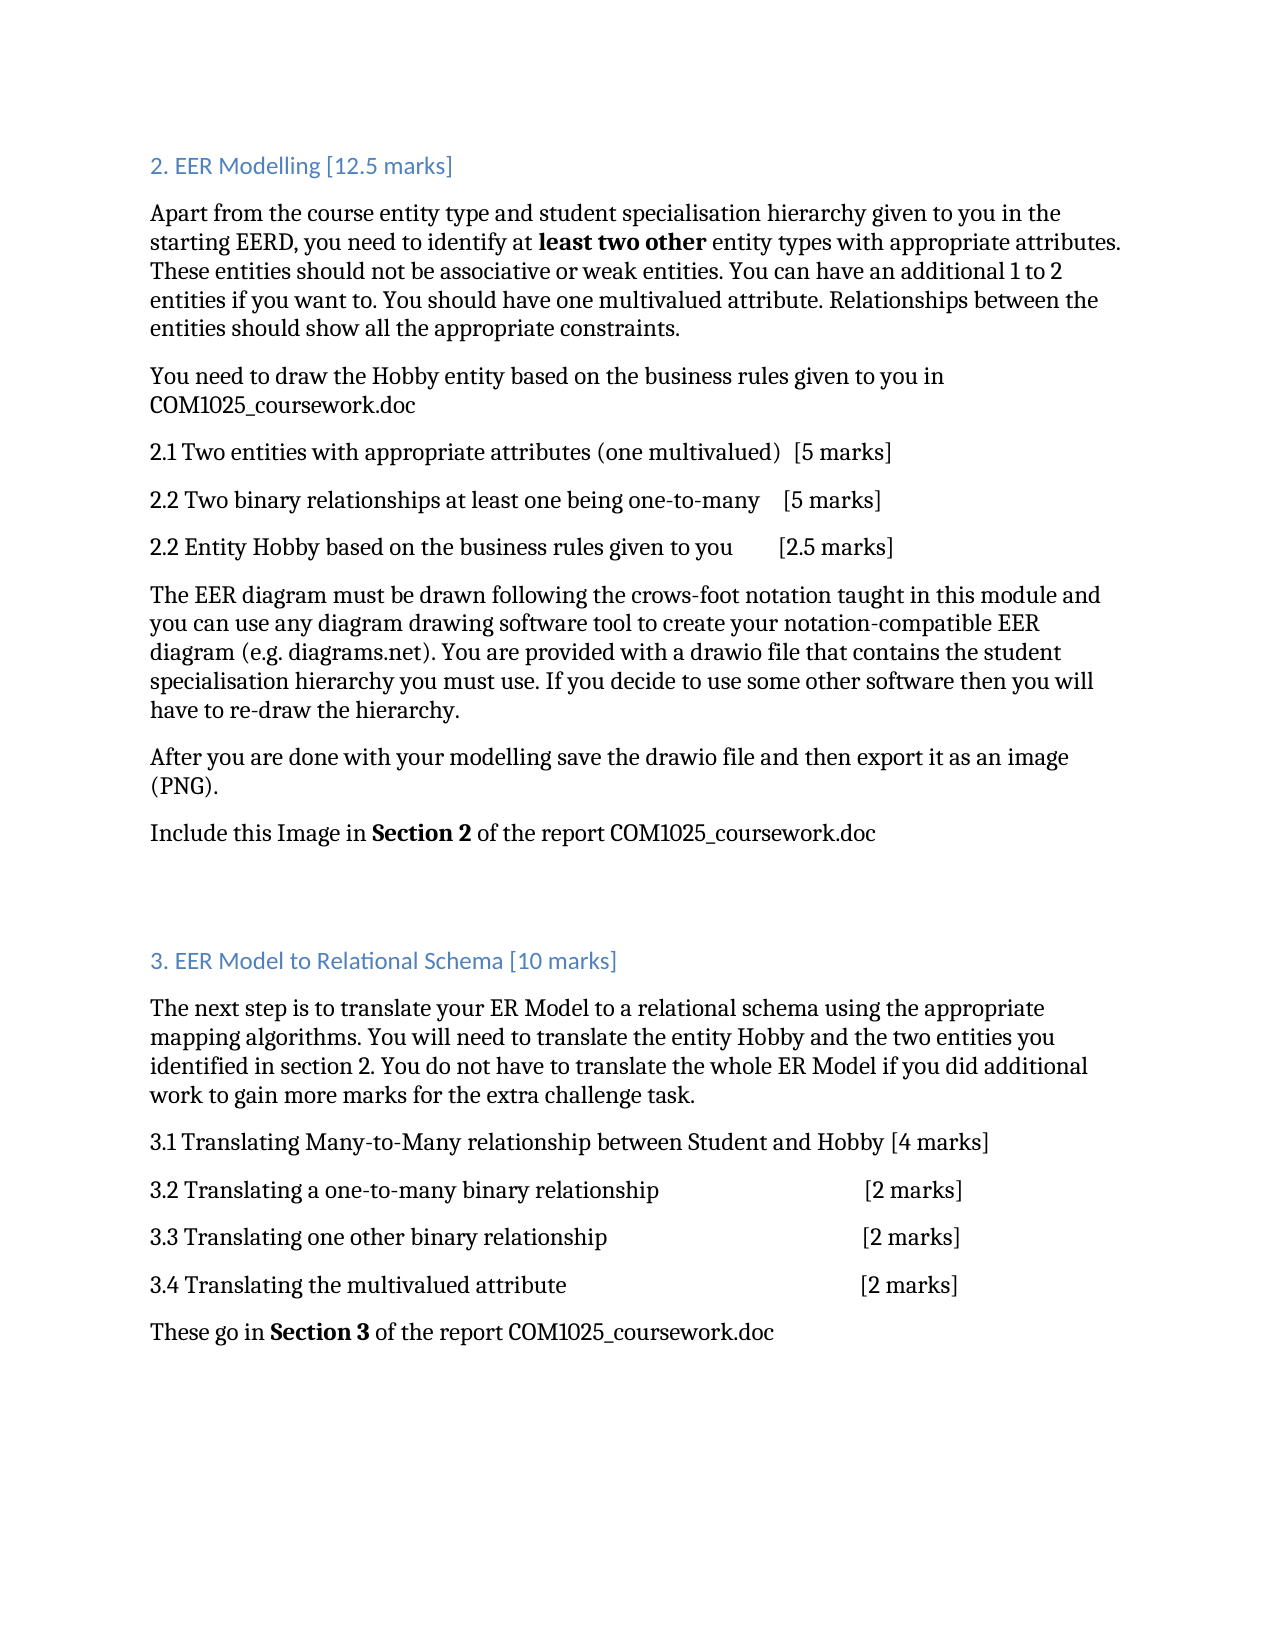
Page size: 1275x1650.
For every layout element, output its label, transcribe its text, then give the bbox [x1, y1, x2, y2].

text 2.2 Entity Hobby based on the business rules given to you [2.5 marks] [150, 533, 1125, 562]
text 3.2 Translating a one-to-many binary relationship [2 marks] [150, 1176, 1125, 1204]
text 2.2 Two binary relationships at least one being one-to-many [5 marks] [150, 486, 1125, 514]
subtitle 2. EER Modelling [12.5 marks] [150, 150, 1125, 181]
text The EER diagram must be drawn following the crows-foot notation taught in this module and you can use any diagram drawing software tool to create your notation-compatible EER diagram (e.g. diagrams.net). You are provided with a drawio file that contains the student specialisation hierarchy you must use. If you decide to use some other software then you will have to re-draw the hierarchy. [150, 581, 1125, 724]
text 3.4 Translating the multivalued attribute [2 marks] [150, 1271, 1125, 1299]
text These go in Section 3 of the report COM1025_coursework.doc [150, 1318, 1125, 1347]
text 3.3 Translating one other binary relationship [2 marks] [150, 1223, 1125, 1252]
text The next step is to translate your ER Model to a relational schema using the appropriate mapping algorithms. You will need to translate the entity Hobby and the two entities you identified in section 2. You do not have to translate the whole ER Model if you did additional work to gain more marks for the extra challenge task. [150, 994, 1125, 1109]
text You need to draw the Hobby entity based on the business rules given to you in COM1025_coursework.doc [150, 362, 1125, 419]
text After you are done with your modelling save the drawio file and then export it as an image (PNG). [150, 743, 1125, 801]
text 2.1 Two entities with appropriate attributes (one multivalued) [5 marks] [150, 438, 1125, 467]
text Apart from the course entity type and student specialisation hierarchy given to you in the starting EERD, you need to identify at least two other entity types with appropriate attributes. These entities should not be associative or weak entities. You can have an additional 1 to 2 entities if you want to. You should have one multivalued attribute. Relationships between the entities should show all the appropriate constraints. [150, 199, 1125, 343]
subtitle 3. EER Model to Relational Schema [10 marks] [150, 945, 1125, 976]
text 3.1 Translating Many-to-Many relationship between Student and Hobby [4 marks] [150, 1128, 1125, 1157]
text Include this Image in Section 2 of the report COM1025_coursework.doc [150, 819, 1125, 848]
